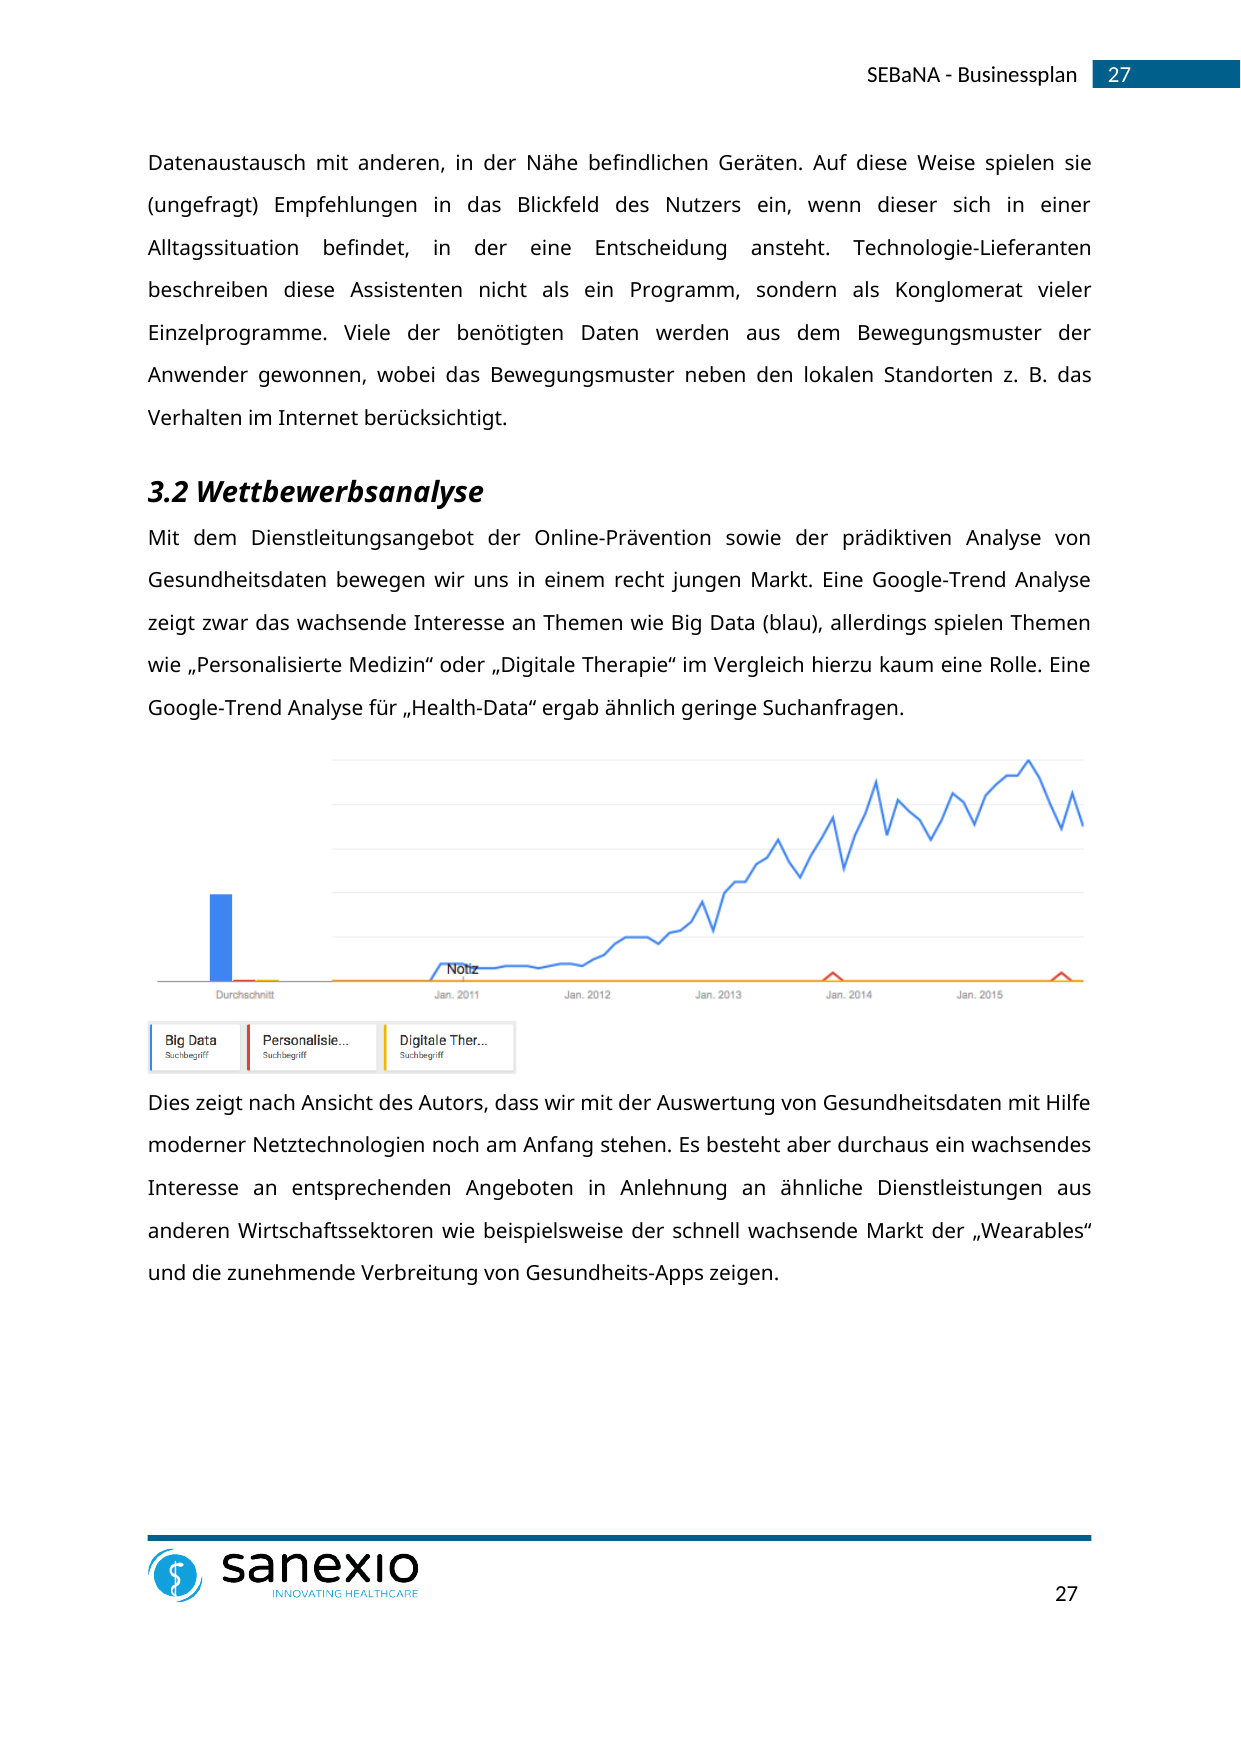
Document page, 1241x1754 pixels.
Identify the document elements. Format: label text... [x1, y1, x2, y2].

subtitle 3.2 Wettbewerbsanalyse [148, 471, 1093, 511]
picture [147, 1547, 418, 1603]
text Dies zeigt nach Ansicht des Autors, dass wir mit der Auswertung von Gesundheitsdaten mit Hilfe moderner Netztechnologien noch am Anfang stehen. Es besteht aber durchaus ein wachsendes Interesse an entsprechenden Angeboten in Anlehnung an ähnliche Dienstleistungen aus anderen Wirtschaftssektoren wie beispielsweise der schnell wachsende Markt der „Wearables“ und die zunehmende Verbreitung von Gesundheits-Apps zeigen. [148, 1088, 1093, 1287]
picture [147, 735, 1093, 1008]
picture [147, 1021, 517, 1074]
text Mit dem Dienstleitungsangebot der Online-Prävention sowie der prädiktiven Analyse von Gesundheitsdaten bewegen wir uns in einem recht jungen Markt. Eine Google-Trend Analyse zeigt zwar das wachsende Interesse an Themen wie Big Data (blau), allerdings spielen Themen wie „Personalisierte Medizin“ oder „Digitale Therapie“ im Vergleich hierzu kaum eine Rolle. Eine Google-Trend Analyse für „Health-Data“ ergab ähnlich geringe Suchanfragen. [148, 523, 1093, 722]
